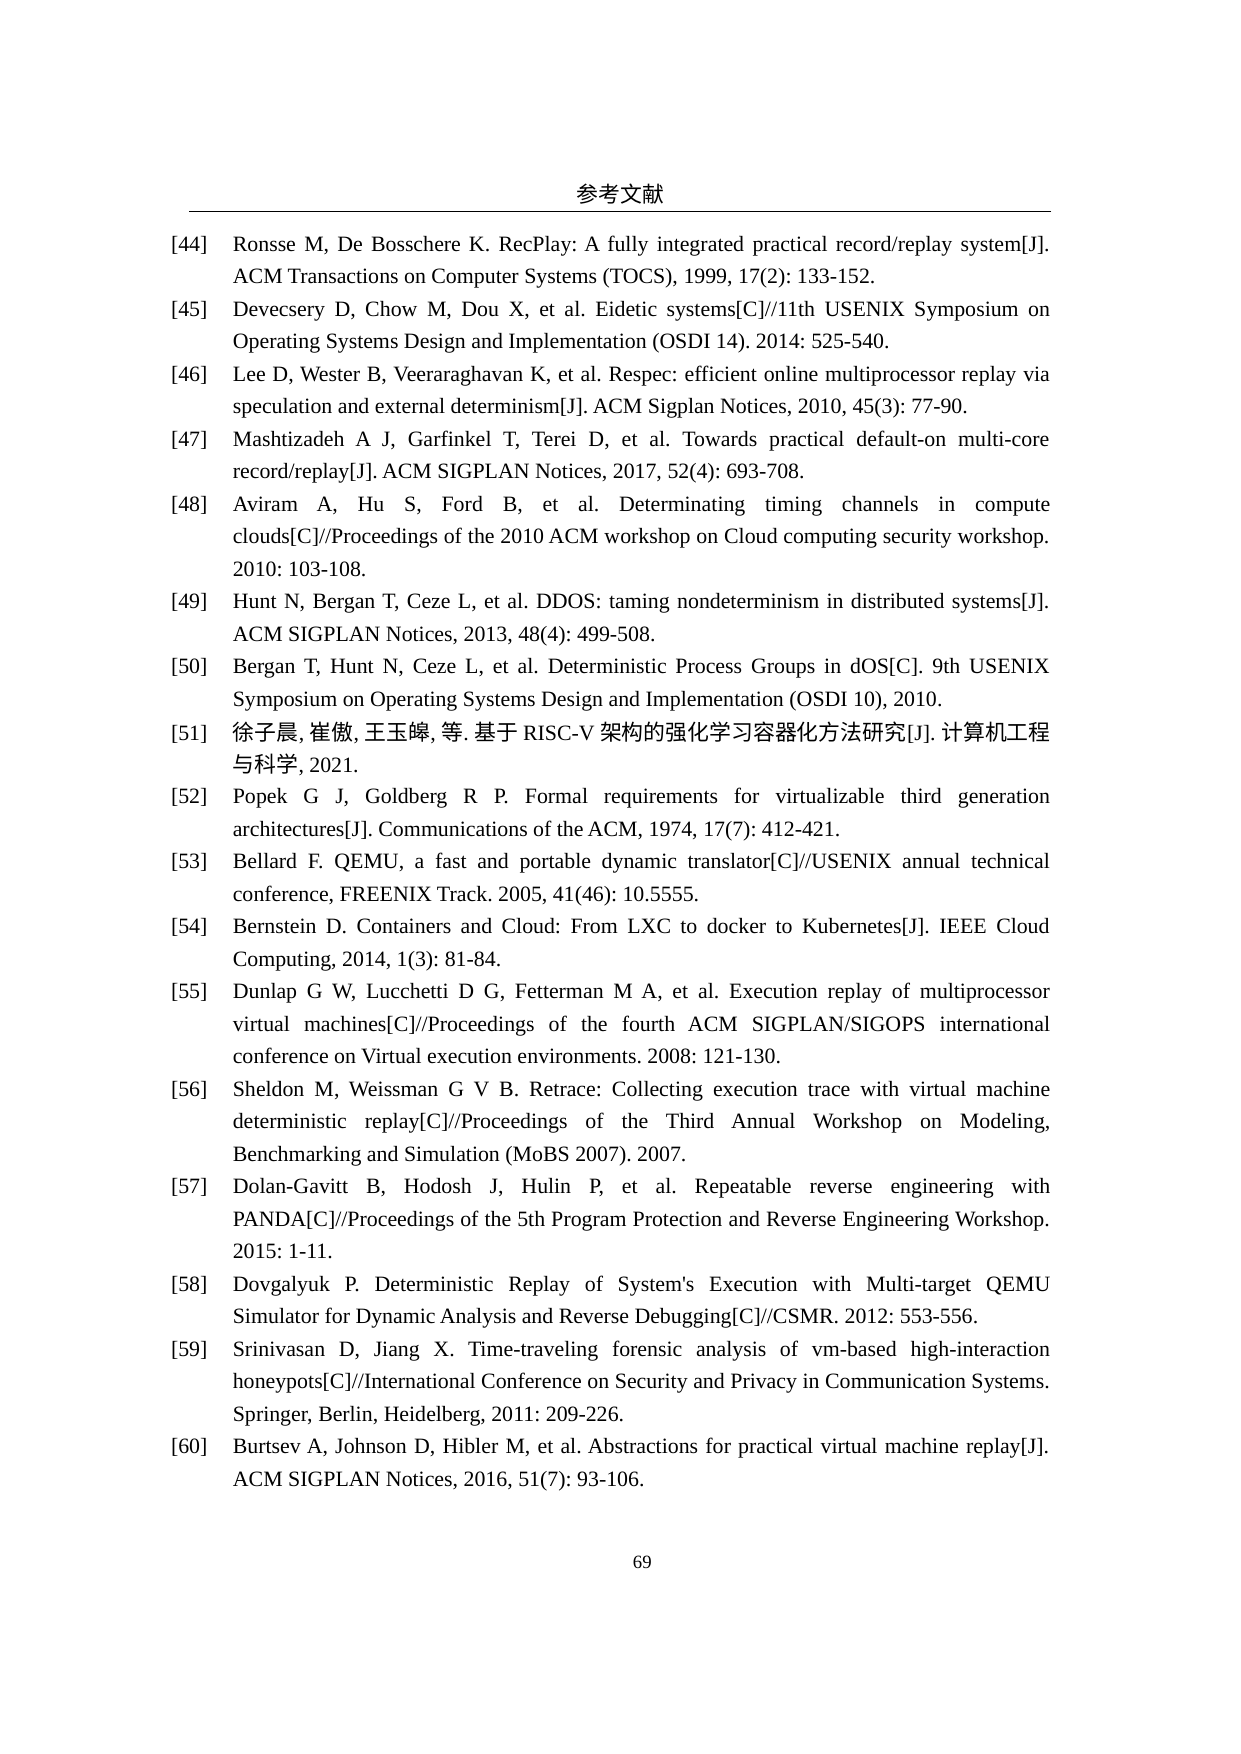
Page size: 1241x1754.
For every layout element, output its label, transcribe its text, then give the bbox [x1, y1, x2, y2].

text Mashtizadeh A J, Garfinkel T, Terei D, et al. Towards practical default-on multi-core record/replay[J]. ACM SIGPLAN Notices, 2017, 52(4): 693-708. [189, 422, 1051, 487]
text Burtsev A, Johnson D, Hibler M, et al. Abstractions for practical virtual machine replay[J]. ACM SIGPLAN Notices, 2016, 51(7): 93-106. [189, 1429, 1051, 1494]
text Bellard F. QEMU, a fast and portable dynamic translator[C]//USENIX annual technical conference, FREENIX Track. 2005, 41(46): 10.5555. [189, 844, 1051, 909]
text Lee D, Wester B, Veeraraghavan K, et al. Respec: efficient online multiprocessor replay via speculation and external determinism[J]. ACM Sigplan Notices, 2010, 45(3): 77-90. [189, 357, 1051, 422]
text Sheldon M, Weissman G V B. Retrace: Collecting execution trace with virtual machine deterministic replay[C]//Proceedings of the Third Annual Workshop on Modeling, Benchmarking and Simulation (MoBS 2007). 2007. [189, 1072, 1051, 1169]
text Ronsse M, De Bosschere K. RecPlay: A fully integrated practical record/replay system[J]. ACM Transactions on Computer Systems (TOCS), 1999, 17(2): 133-152. [189, 227, 1051, 292]
text Srinivasan D, Jiang X. Time-traveling forensic analysis of vm-based high-interaction honeypots[C]//International Conference on Security and Privacy in Communication Systems. Springer, Berlin, Heidelberg, 2011: 209-226. [189, 1332, 1051, 1429]
text Dolan-Gavitt B, Hodosh J, Hulin P, et al. Repeatable reverse engineering with PANDA[C]//Proceedings of the 5th Program Protection and Reverse Engineering Workshop. 2015: 1-11. [189, 1169, 1051, 1267]
text Popek G J, Goldberg R P. Formal requirements for virtualizable third generation architectures[J]. Communications of the ACM, 1974, 17(7): 412-421. [189, 779, 1051, 844]
text Dovgalyuk P. Deterministic Replay of System's Execution with Multi-target QEMU Simulator for Dynamic Analysis and Reverse Debugging[C]//CSMR. 2012: 553-556. [189, 1267, 1051, 1332]
text Aviram A, Hu S, Ford B, et al. Determinating timing channels in compute clouds[C]//Proceedings of the 2010 ACM workshop on Cloud computing security workshop. 2010: 103-108. [189, 487, 1051, 584]
text Devecsery D, Chow M, Dou X, et al. Eidetic systems[C]//11th USENIX Symposium on Operating Systems Design and Implementation (OSDI 14). 2014: 525-540. [189, 292, 1051, 357]
text Dunlap G W, Lucchetti D G, Fetterman M A, et al. Execution replay of multiprocessor virtual machines[C]//Proceedings of the fourth ACM SIGPLAN/SIGOPS international conference on Virtual execution environments. 2008: 121-130. [189, 974, 1051, 1072]
text Bernstein D. Containers and Cloud: From LXC to docker to Kubernetes[J]. IEEE Cloud Computing, 2014, 1(3): 81-84. [189, 909, 1051, 974]
text Bergan T, Hunt N, Ceze L, et al. Deterministic Process Groups in dOS[C]. 9th USENIX Symposium on Operating Systems Design and Implementation (OSDI 10), 2010. [189, 649, 1051, 714]
text Hunt N, Bergan T, Ceze L, et al. DDOS: taming nondeterminism in distributed systems[J]. ACM SIGPLAN Notices, 2013, 48(4): 499-508. [189, 584, 1051, 649]
text 徐子晨, 崔傲, 王玉皞, 等. 基于 RISC-V 架构的强化学习容器化方法研究[J]. 计算机工程与科学, 2021. [189, 714, 1051, 779]
